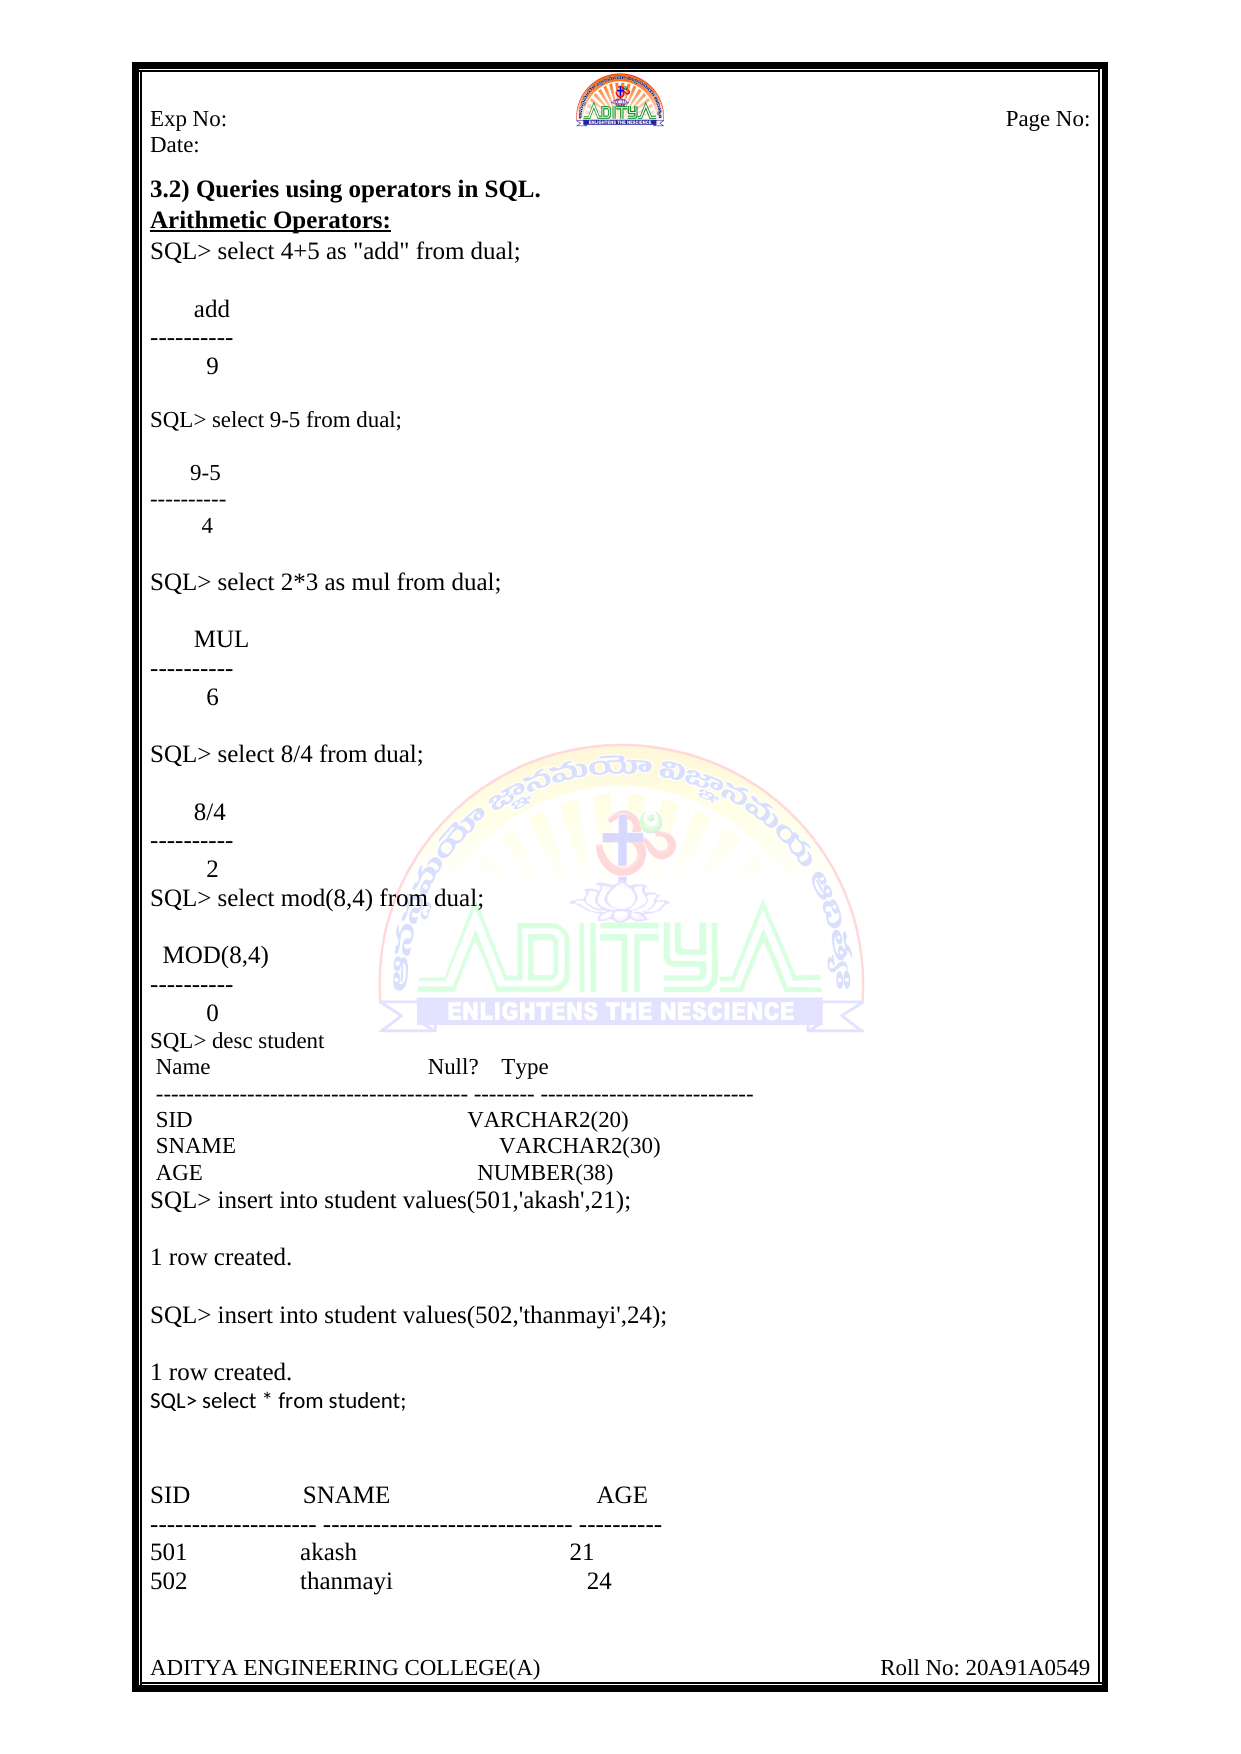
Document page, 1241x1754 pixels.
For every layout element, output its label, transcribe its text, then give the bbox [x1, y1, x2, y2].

text MOD(8,4) [150, 941, 1090, 969]
text 3.2) Queries using operators in SQL. [150, 174, 1090, 203]
text 1 row created. [150, 1357, 1090, 1386]
text SQL> insert into student values(501,'akash',21); [150, 1185, 1090, 1214]
text -------------------- ------------------------------ ---------- [150, 1509, 1090, 1537]
text SQL> insert into student values(502,'thanmayi',24); [150, 1300, 1090, 1329]
text ---------- [150, 826, 1090, 854]
text SQL> select mod(8,4) from dual; [150, 883, 1090, 912]
picture [575, 73, 665, 127]
text SNAME VARCHAR2(30) [150, 1132, 1090, 1159]
text ---------- [150, 485, 1090, 512]
text SID VARCHAR2(20) [150, 1106, 1090, 1132]
text 8/4 [150, 797, 1090, 826]
text ---------- [150, 322, 1090, 351]
text ----------------------------------------- -------- ---------------------------- [150, 1079, 1090, 1106]
text 2 [150, 854, 1090, 883]
text SQL> select 9-5 from dual; [150, 406, 1090, 433]
text 501 akash 21 [150, 1537, 1090, 1566]
text ---------- [150, 653, 1090, 682]
text SQL> select * from student; [150, 1386, 1090, 1414]
text add [150, 294, 1090, 322]
text SID SNAME AGE [150, 1480, 1090, 1509]
text SQL> select 2*3 as mul from dual; [150, 567, 1090, 596]
text 0 [150, 998, 1090, 1027]
text 4 [150, 512, 1090, 538]
text 9-5 [150, 459, 1090, 485]
text SQL> desc student [150, 1027, 1090, 1053]
text 1 row created. [150, 1242, 1090, 1271]
text 502 thanmayi 24 [150, 1566, 1090, 1595]
text SQL> select 4+5 as "add" from dual; [150, 236, 1090, 265]
text ---------- [150, 969, 1090, 998]
text 6 [150, 682, 1090, 711]
text 9 [150, 351, 1090, 380]
text AGE NUMBER(38) [150, 1159, 1090, 1185]
text SQL> select 8/4 from dual; [150, 739, 1090, 768]
text MUL [150, 624, 1090, 653]
text Arithmetic Operators: [150, 205, 1090, 234]
text Name Null? Type [150, 1053, 1090, 1079]
